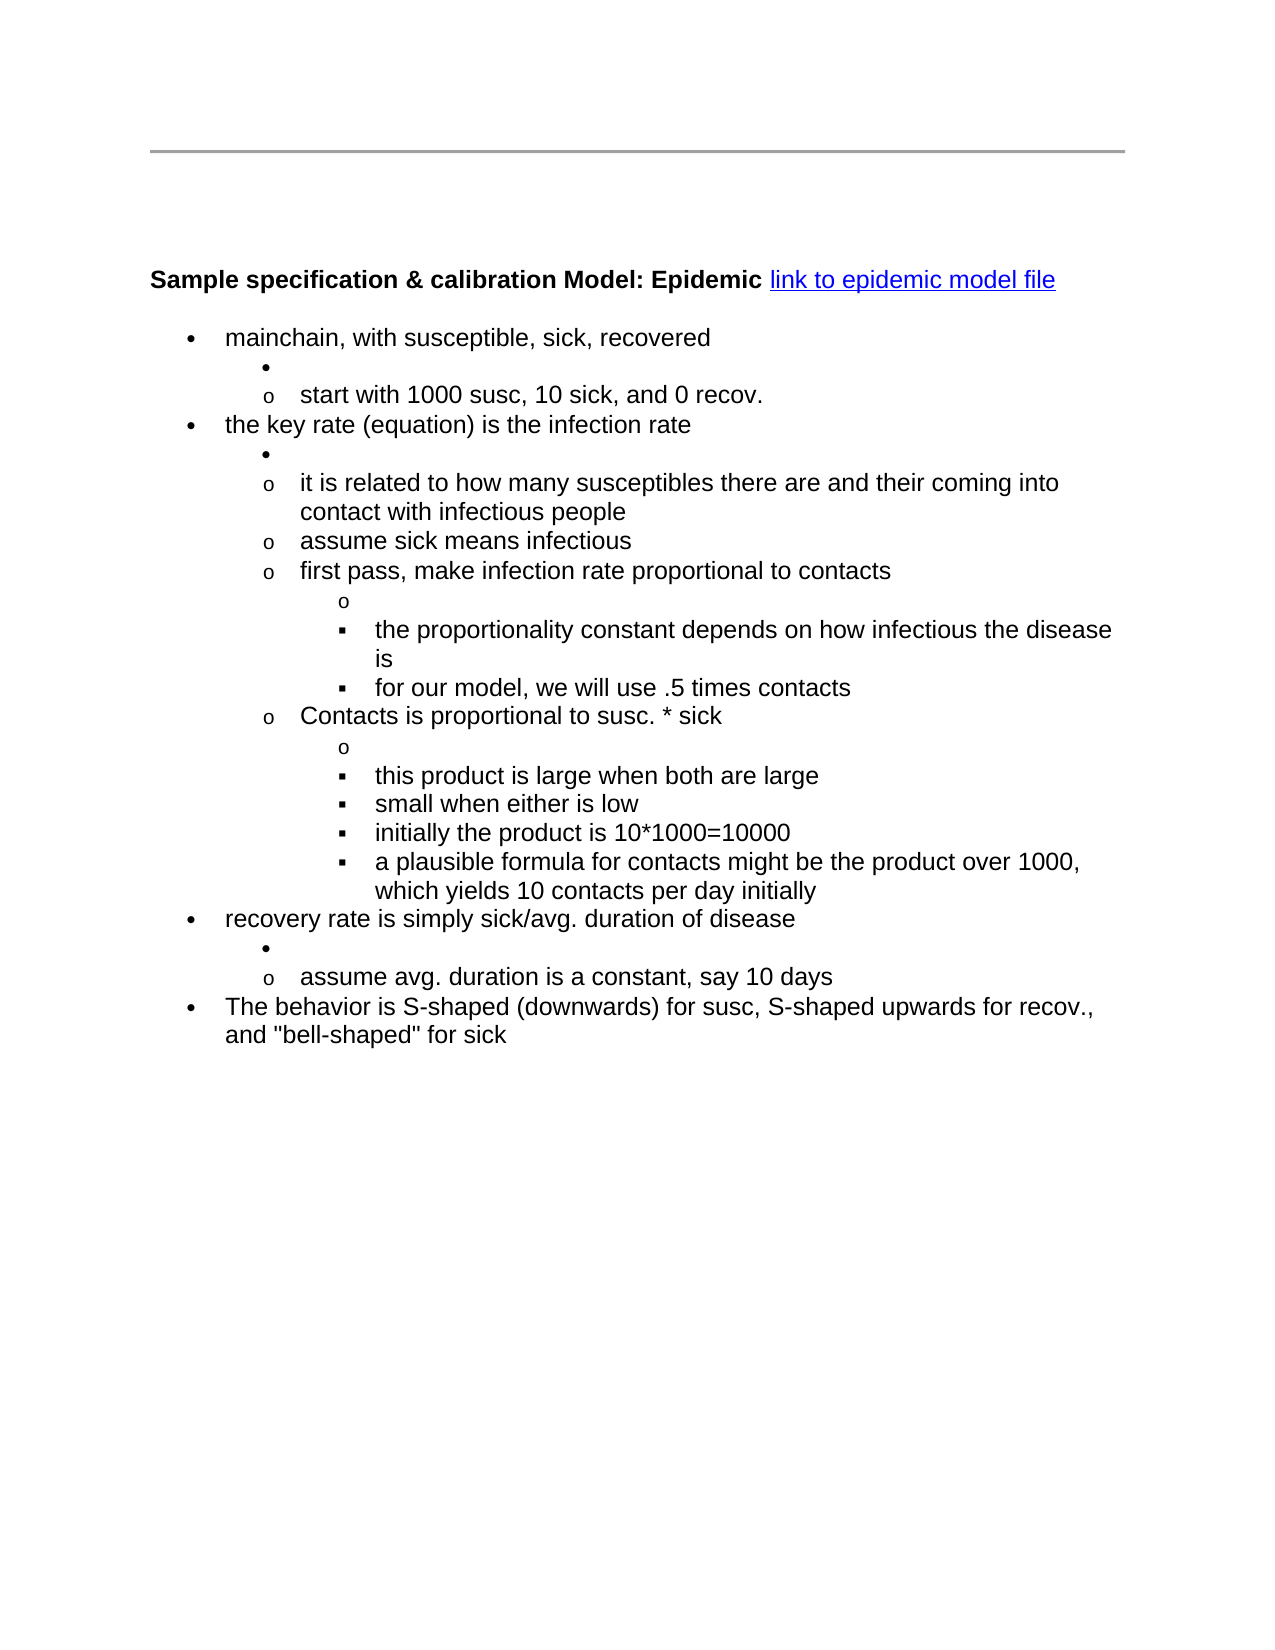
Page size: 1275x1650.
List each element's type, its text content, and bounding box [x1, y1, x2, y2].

list the key rate (equation) is the infection rate [187, 410, 1125, 439]
list recovery rate is simply sick/avg. duration of disease [187, 904, 1125, 933]
list initially the product is 10*1000=10000 [337, 818, 1125, 847]
list assume avg. duration is a constant, say 10 days [262, 962, 1125, 992]
list it is related to how many susceptibles there are and their coming into contact with infectious people [262, 468, 1125, 526]
list Contacts is proportional to susc. * sick [262, 701, 1125, 731]
list this product is large when both are large [337, 761, 1125, 789]
list The behavior is S-shaped (downwards) for susc, S-shaped upwards for recov., and "bell-shaped" for sick [187, 992, 1125, 1049]
list assume sick means infectious [262, 526, 1125, 556]
list start with 1000 susc, 10 sick, and 0 recov. [262, 381, 1125, 410]
list first pass, make infection rate proportional to contacts [262, 556, 1125, 586]
list small when either is low [337, 789, 1125, 818]
list mainchain, with susceptible, sick, recovered [187, 323, 1125, 352]
list the proportionality constant depends on how infectious the disease is [337, 615, 1125, 673]
list for our model, we will use .5 times contacts [337, 673, 1125, 701]
text Sample specification & calibration Model: Epidemic link to epidemic model file [150, 265, 1125, 294]
list a plausible formula for contacts might be the product over 1000, which yields 10 contacts per day initially [337, 847, 1125, 904]
